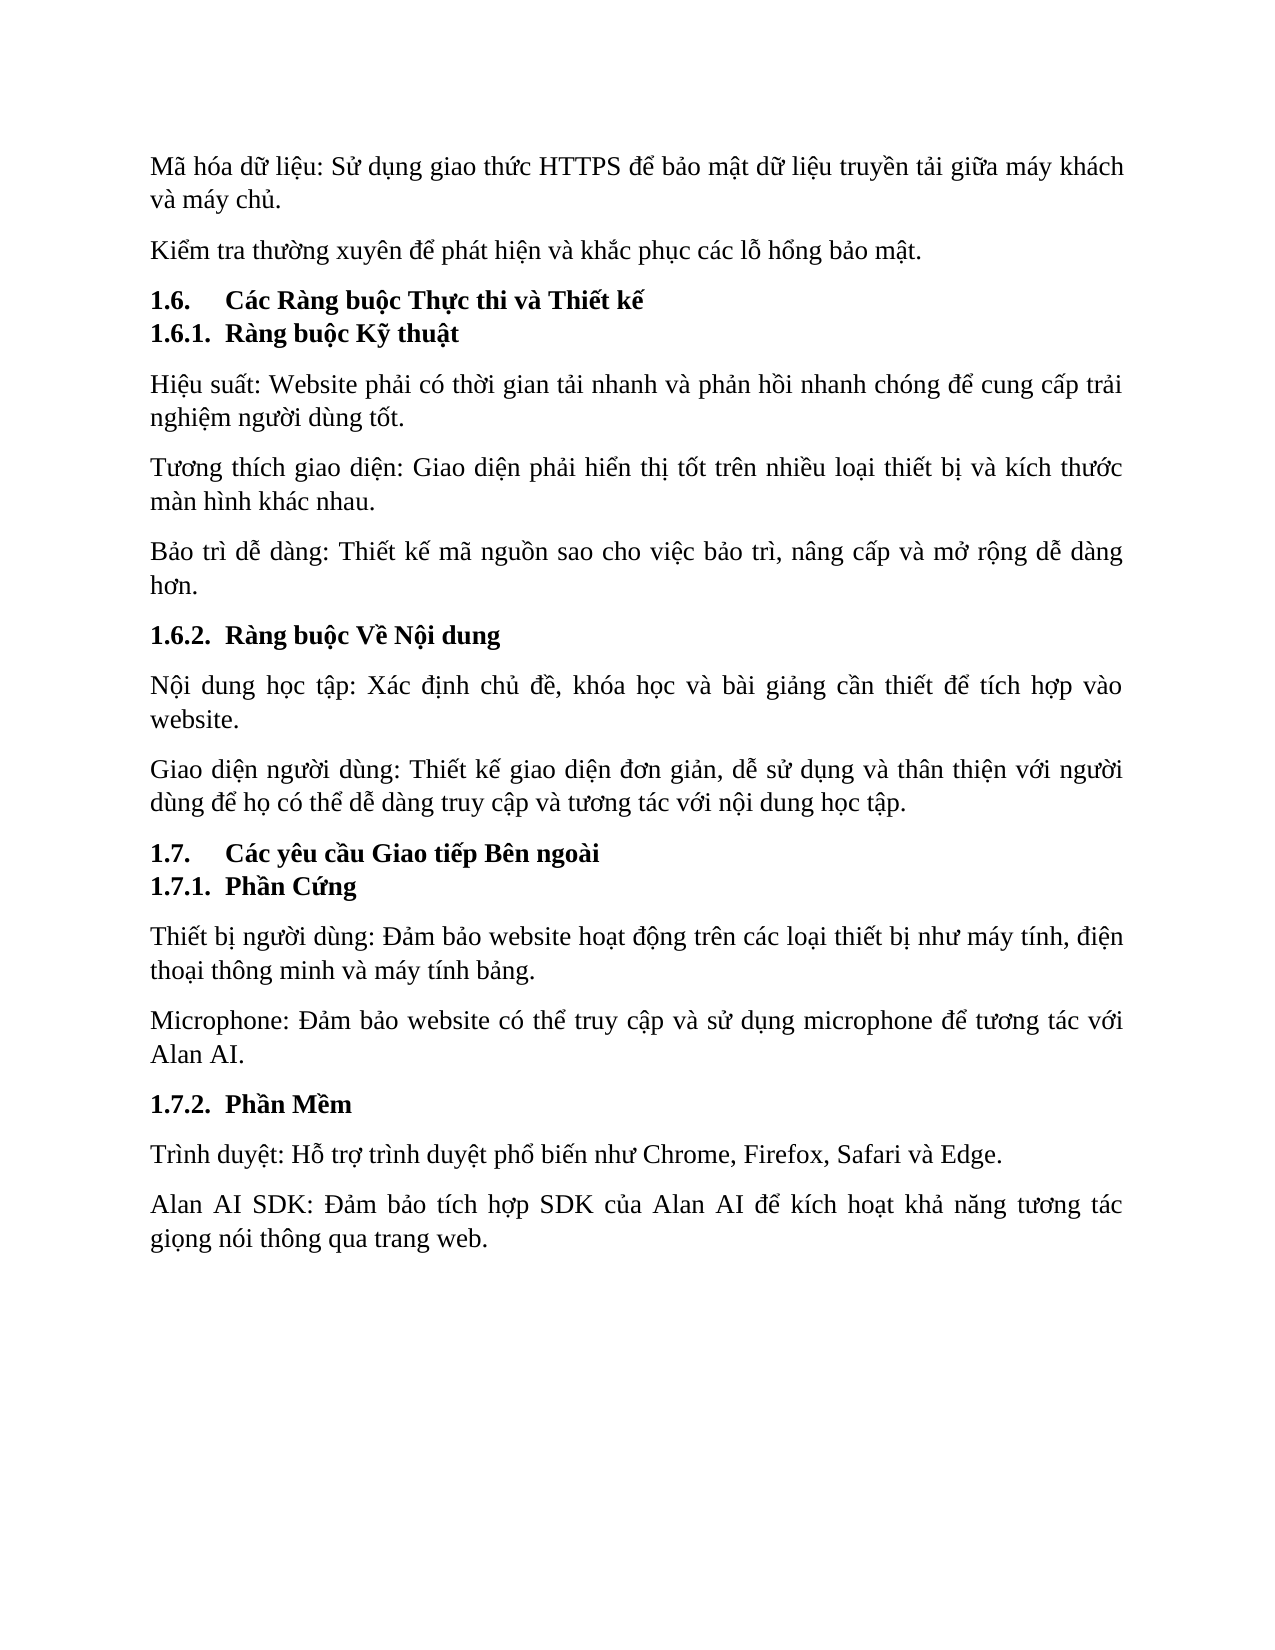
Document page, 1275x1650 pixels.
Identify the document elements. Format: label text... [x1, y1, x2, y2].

list Ràng buộc Về Nội dung [150, 619, 1125, 650]
text Giao diện người dùng: Thiết kế giao diện đơn giản, dễ sử dụng và thân thiện với người dùng để họ có thể dễ dàng truy cập và tương tác với nội dung học tập. [150, 753, 1125, 818]
text Microphone: Đảm bảo website có thể truy cập và sử dụng microphone để tương tác với Alan AI. [150, 1004, 1125, 1069]
text Trình duyệt: Hỗ trợ trình duyệt phổ biến như Chrome, Firefox, Safari và Edge. [150, 1138, 1125, 1169]
list Phần Cứng [150, 870, 1125, 901]
text Nội dung học tập: Xác định chủ đề, khóa học và bài giảng cần thiết để tích hợp vào website. [150, 669, 1125, 734]
list Các yêu cầu Giao tiếp Bên ngoài [150, 837, 1125, 868]
text Tương thích giao diện: Giao diện phải hiển thị tốt trên nhiều loại thiết bị và kích thước màn hình khác nhau. [150, 451, 1125, 516]
text Thiết bị người dùng: Đảm bảo website hoạt động trên các loại thiết bị như máy tính, điện thoại thông minh và máy tính bảng. [150, 920, 1125, 985]
list Phần Mềm [150, 1088, 1125, 1119]
list Các Ràng buộc Thực thi và Thiết kế [150, 284, 1125, 315]
text Mã hóa dữ liệu: Sử dụng giao thức HTTPS để bảo mật dữ liệu truyền tải giữa máy khách và máy chủ. [150, 150, 1125, 215]
text Bảo trì dễ dàng: Thiết kế mã nguồn sao cho việc bảo trì, nâng cấp và mở rộng dễ dàng hơn. [150, 535, 1125, 600]
text Kiểm tra thường xuyên để phát hiện và khắc phục các lỗ hổng bảo mật. [150, 234, 1125, 265]
list Ràng buộc Kỹ thuật [150, 317, 1125, 349]
text Alan AI SDK: Đảm bảo tích hợp SDK của Alan AI để kích hoạt khả năng tương tác giọng nói thông qua trang web. [150, 1188, 1125, 1253]
text Hiệu suất: Website phải có thời gian tải nhanh và phản hồi nhanh chóng để cung cấp trải nghiệm người dùng tốt. [150, 368, 1125, 432]
